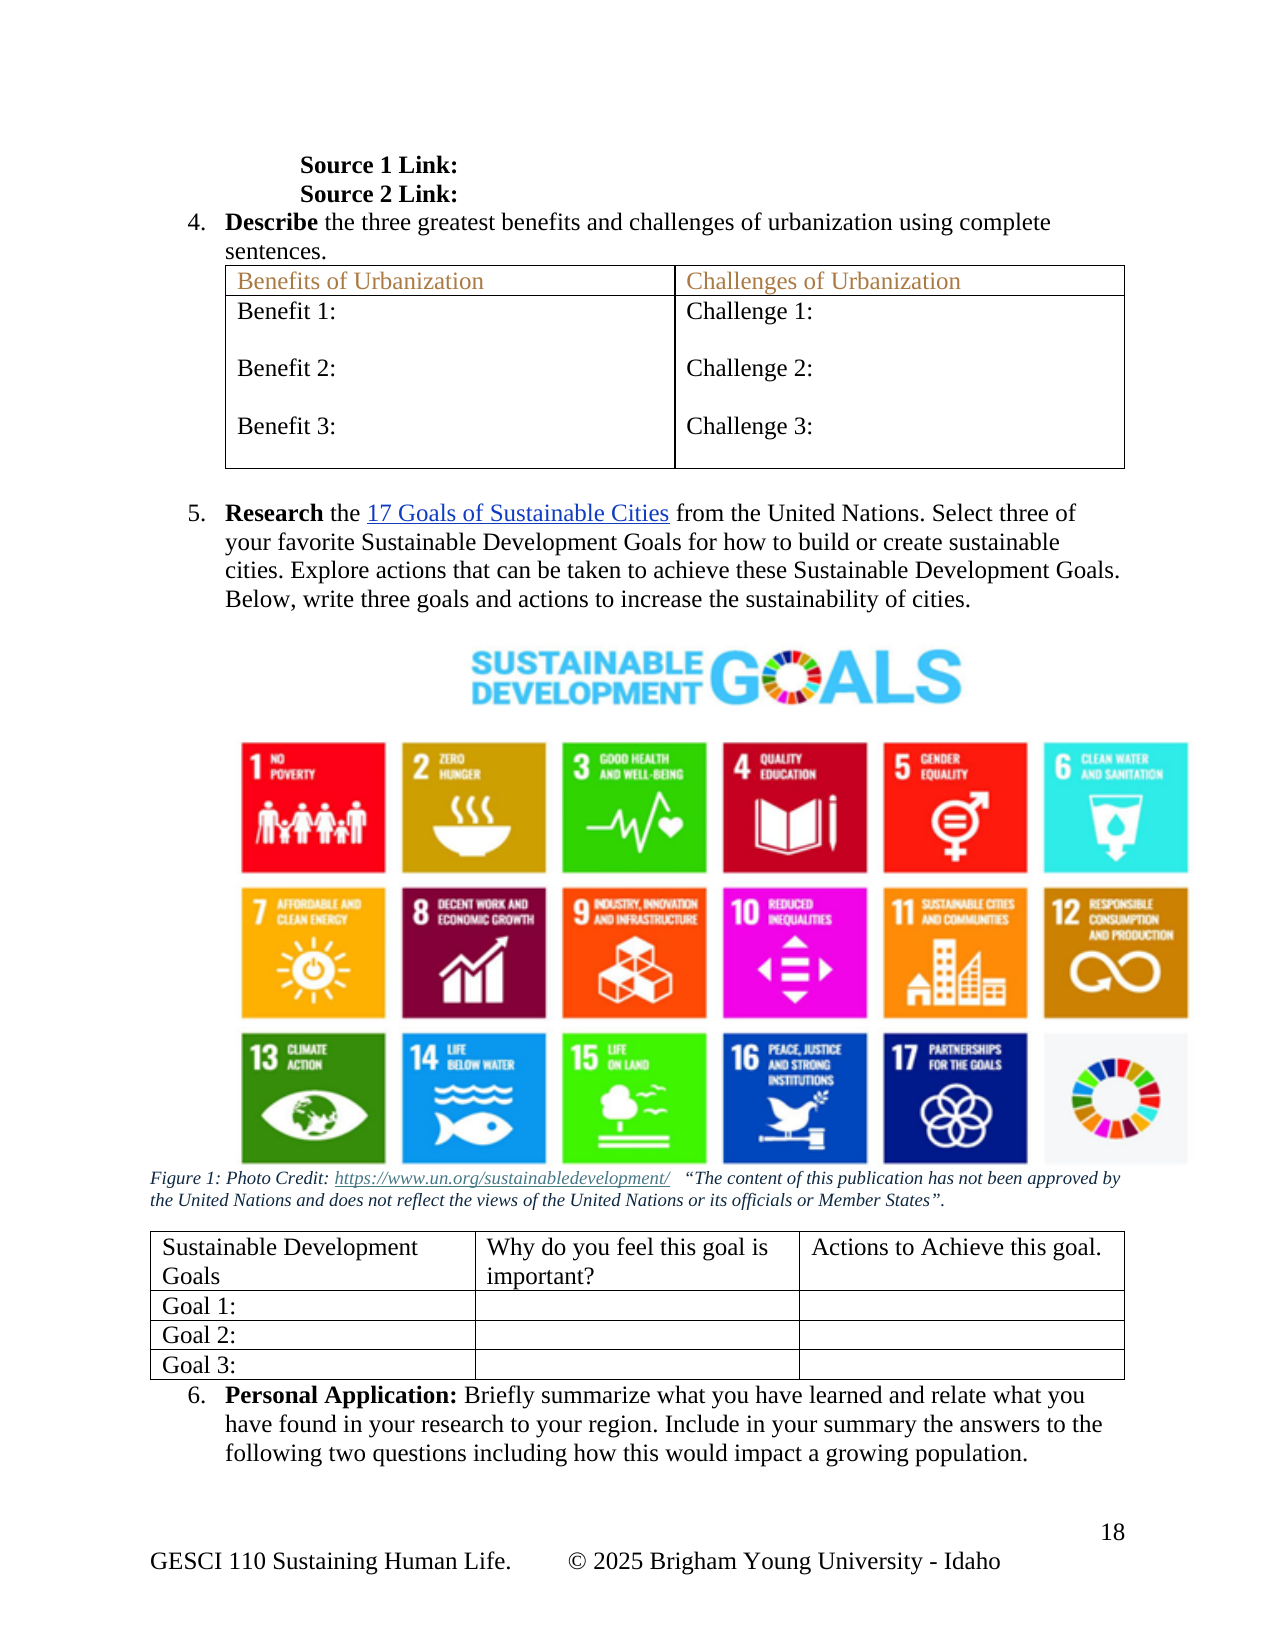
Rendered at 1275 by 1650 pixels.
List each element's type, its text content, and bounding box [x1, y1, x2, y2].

table_header Sustainable Development Goals [151, 1232, 475, 1290]
table_cell [800, 1350, 1124, 1379]
table_cell Goal 2: [151, 1321, 475, 1349]
list Personal Application: Briefly summarize what you have learned and relate what you have found in your research to your region. Include in your summary the answers to the following two questions including how this would impact a growing population. [187, 1380, 1125, 1466]
text Source 1 Link: [300, 150, 1125, 179]
picture [225, 613, 1200, 1168]
text Source 2 Link: [300, 179, 1125, 207]
list Research the 17 Goals of Sustainable Cities from the United Nations. Select three of your favorite Sustainable Development Goals for how to build or create sustainable cities. Explore actions that can be taken to achieve these Sustainable Development Goals. Below, write three goals and actions to increase the sustainability of cities. [187, 498, 1125, 613]
table_header Why do you feel this goal is important? [476, 1232, 799, 1290]
table_cell Benefit 1: Benefit 2: Benefit 3: [226, 296, 674, 468]
text Figure 1: Photo Credit: https://www.un.org/sustainabledevelopment/ “The content of this publication has not been approved by the United Nations and does not reflect the views of the United Nations or its officials or Member States”. [150, 1167, 1125, 1210]
table_header Actions to Achieve this goal. [800, 1232, 1124, 1290]
table_cell [476, 1321, 799, 1349]
table_header Benefits of Urbanization [226, 266, 674, 295]
table_cell [800, 1321, 1124, 1349]
table_cell [800, 1291, 1124, 1319]
table_cell Goal 1: [151, 1291, 475, 1319]
table_cell Challenge 1: Challenge 2: Challenge 3: [676, 296, 1124, 468]
table_header Challenges of Urbanization [676, 266, 1124, 295]
list Describe the three greatest benefits and challenges of urbanization using complete sentences. [187, 207, 1125, 265]
table_cell Goal 3: [151, 1350, 475, 1379]
table_cell [476, 1350, 799, 1379]
table_cell [476, 1291, 799, 1319]
